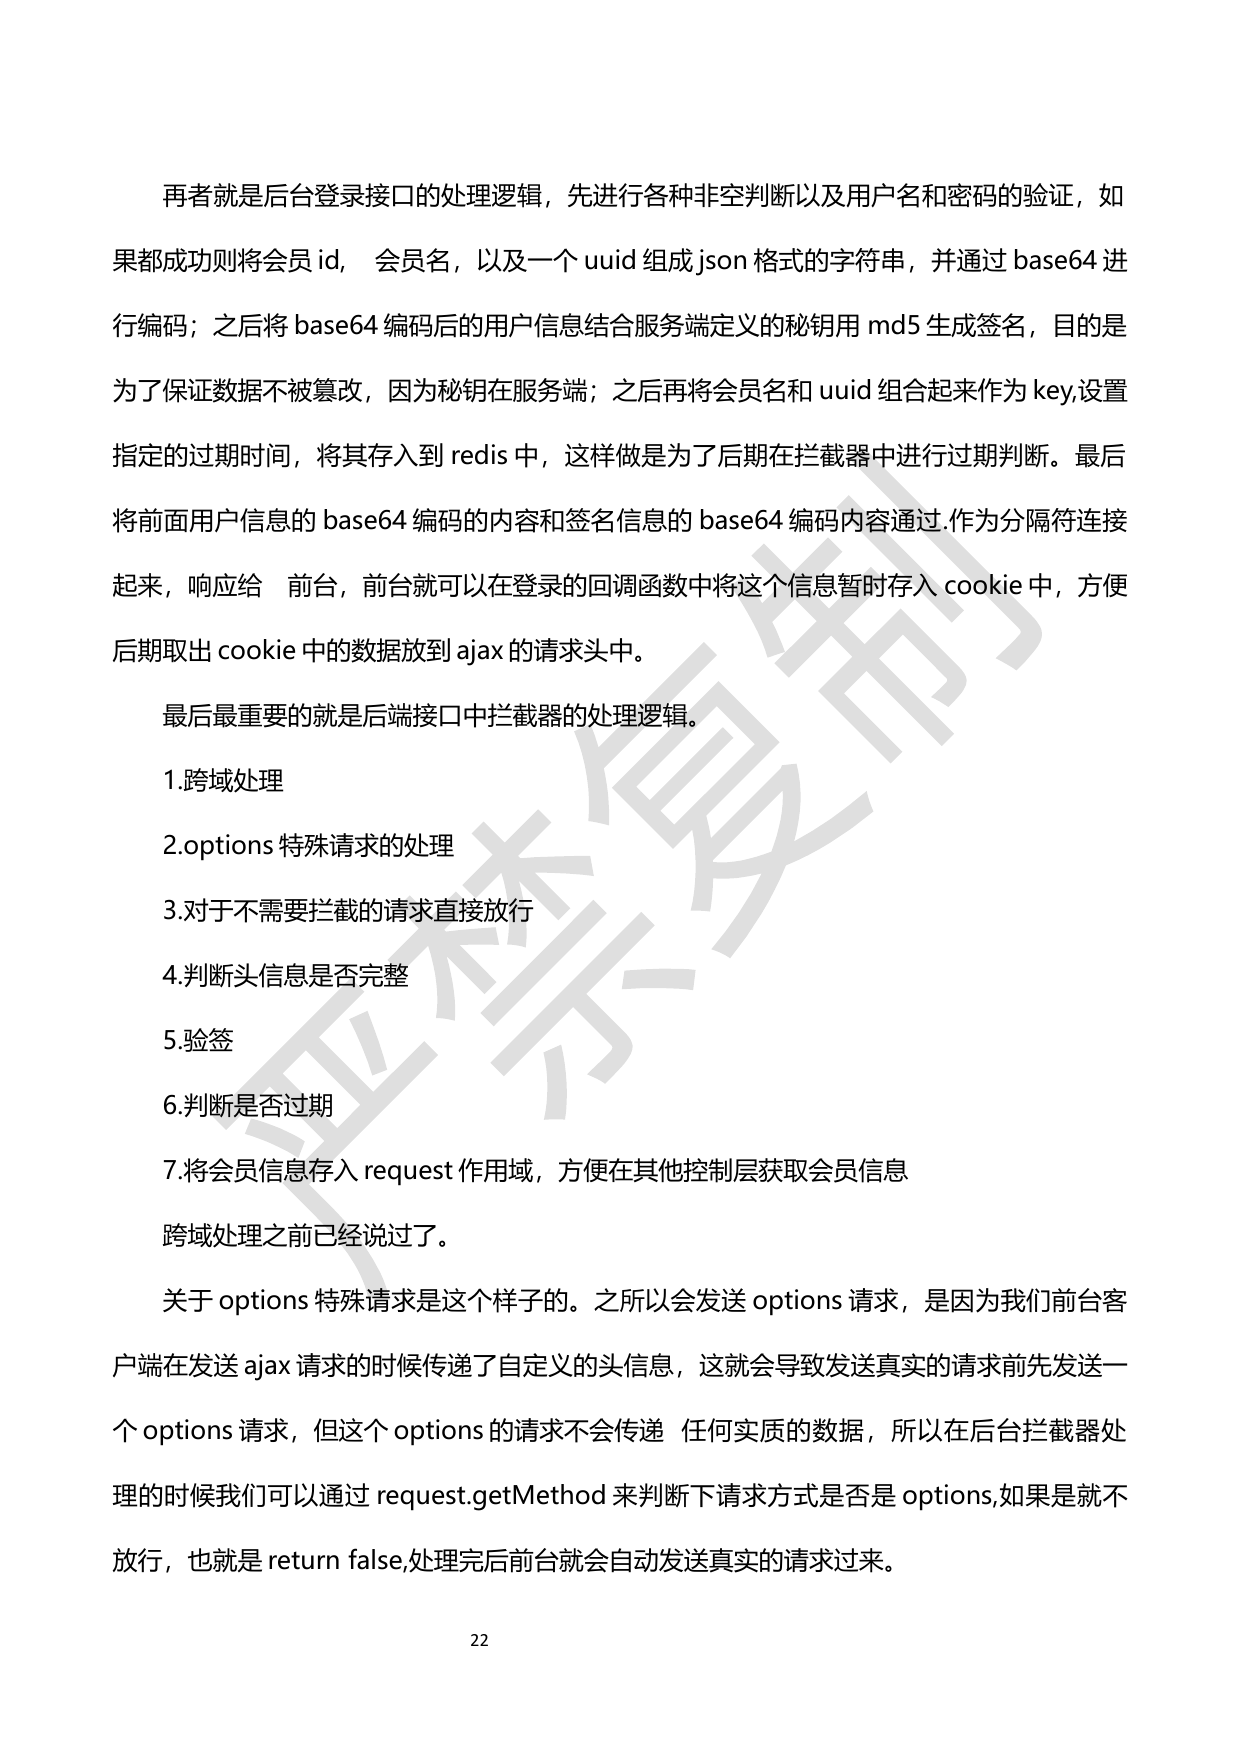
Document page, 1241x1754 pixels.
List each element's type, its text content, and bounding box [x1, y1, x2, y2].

text 跨域处理之前已经说过了。 [112, 1202, 1128, 1267]
text 7.将会员信息存入request作用域，方便在其他控制层获取会员信息 [112, 1137, 1128, 1202]
text 4.判断头信息是否完整 [112, 942, 1128, 1007]
text 3.对于不需要拦截的请求直接放行 [112, 877, 1128, 942]
text 6.判断是否过期 [112, 1072, 1128, 1137]
text 2.options特殊请求的处理 [112, 812, 1128, 877]
text 再者就是后台登录接口的处理逻辑，先进行各种非空判断以及用户名和密码的验证，如果都成功则将会员id, 会员名，以及一个uuid组成json格式的字符串，并通过base64进行编码；之后将base64编码后的用户信息结合服务端定义的秘钥用md5生成签名，目的是为了保证数据不被篡改，因为秘钥在服务端；之后再将会员名和uuid组合起来作为key,设置指定的过期时间，将其存入到redis中，这样做是为了后期在拦截器中进行过期判断。最后将前面用户信息的base64编码的内容和签名信息的base64编码内容通过.作为分隔符连接起来，响应给 前台，前台就可以在登录的回调函数中将这个信息暂时存入cookie中，方便后期取出cookie中的数据放到ajax的请求头中。 [112, 162, 1128, 682]
text 5.验签 [112, 1007, 1128, 1072]
text 关于options特殊请求是这个样子的。之所以会发送options请求，是因为我们前台客户端在发送ajax请求的时候传递了自定义的头信息，这就会导致发送真实的请求前先发送一个options请求，但这个options的请求不会传递 任何实质的数据，所以在后台拦截器处理的时候我们可以通过request.getMethod来判断下请求方式是否是options,如果是就不放行，也就是return false,处理完后前台就会自动发送真实的请求过来。 [112, 1267, 1128, 1592]
text 最后最重要的就是后端接口中拦截器的处理逻辑。 [112, 682, 1128, 747]
text 1.跨域处理 [112, 747, 1128, 812]
